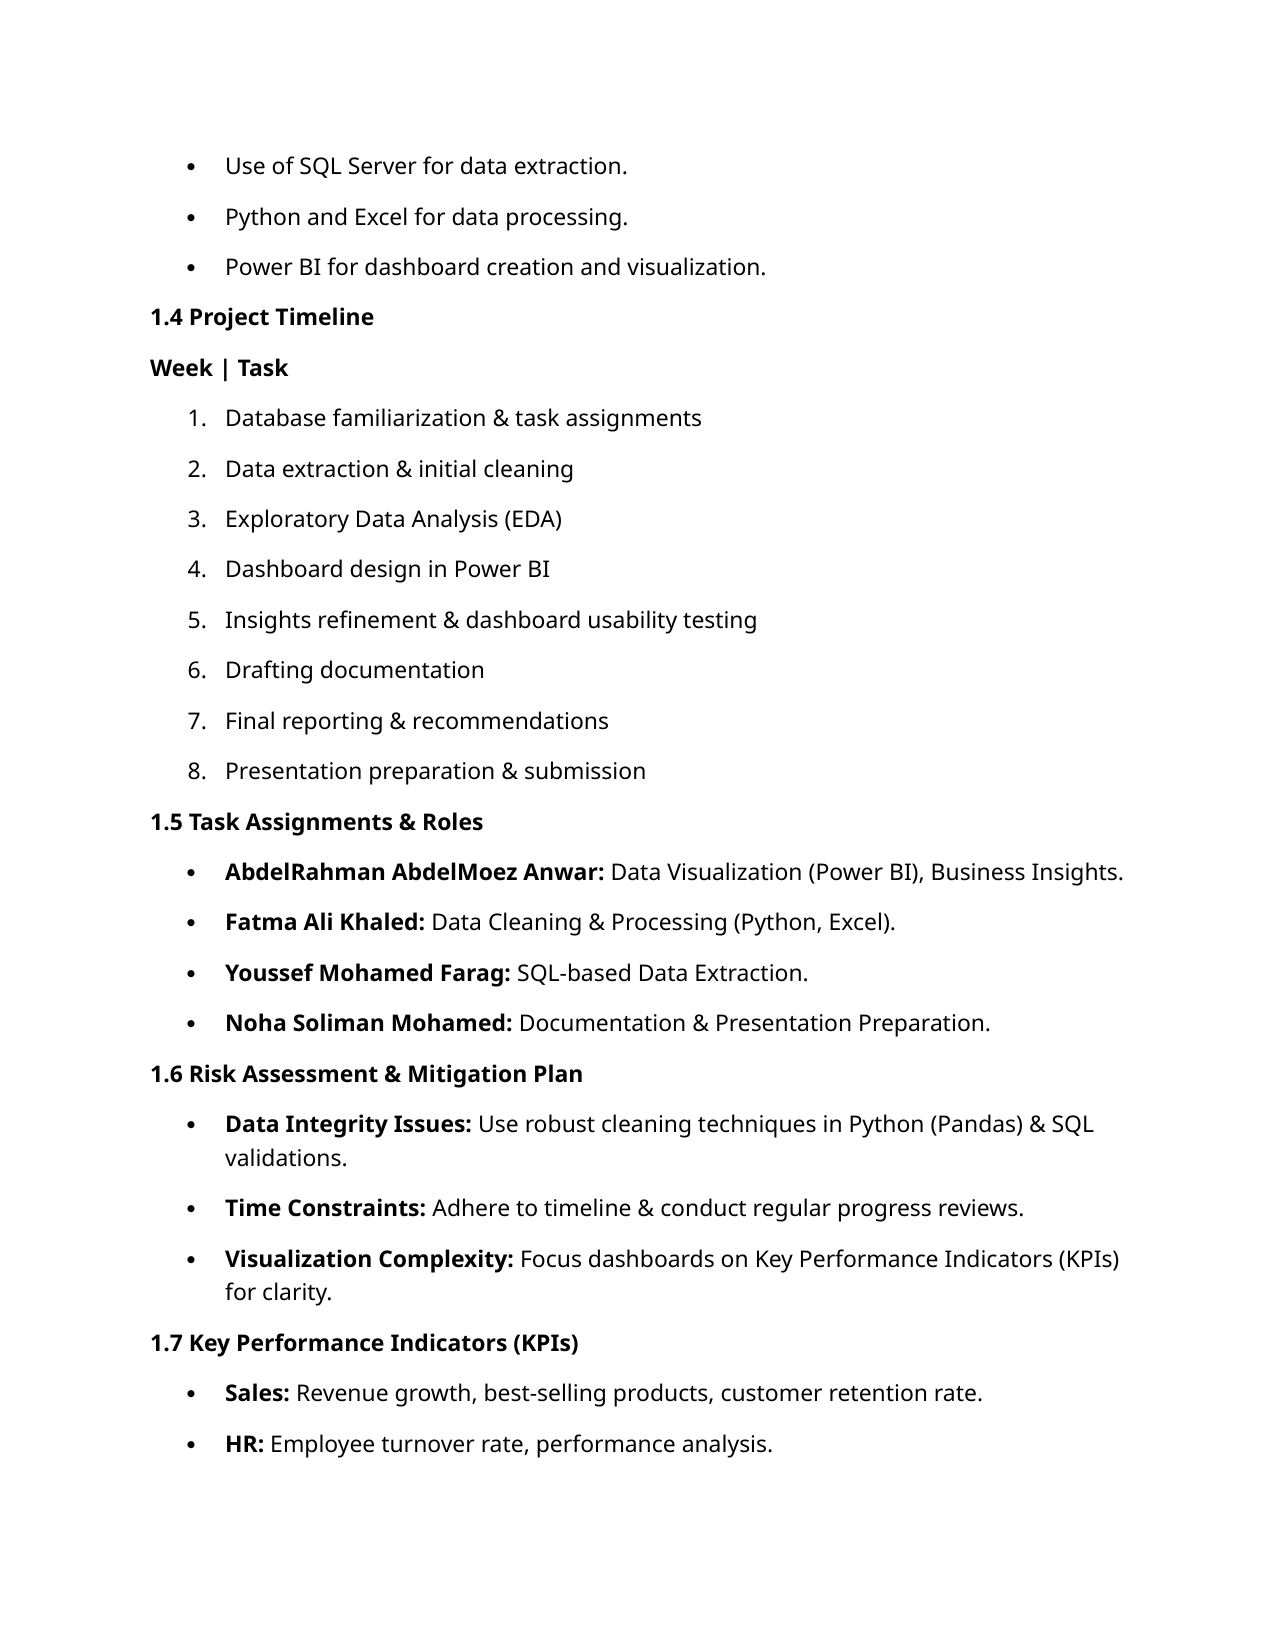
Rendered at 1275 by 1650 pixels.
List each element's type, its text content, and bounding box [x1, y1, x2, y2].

list Insights refinement & dashboard usability testing [187, 604, 1125, 635]
list Presentation preparation & submission [187, 755, 1125, 786]
list Data Integrity Issues: Use robust cleaning techniques in Python (Pandas) & SQL validations. [187, 1108, 1125, 1173]
list Power BI for dashboard creation and visualization. [187, 251, 1125, 282]
text 1.6 Risk Assessment & Mitigation Plan [150, 1057, 1125, 1089]
list Database familiarization & task assignments [187, 402, 1125, 433]
list AbdelRahman AbdelMoez Anwar: Data Visualization (Power BI), Business Insights. [187, 856, 1125, 887]
list Sales: Revenue growth, best-selling products, customer retention rate. [187, 1377, 1125, 1408]
list Dashboard design in Power BI [187, 553, 1125, 584]
list Fatma Ali Khaled: Data Cleaning & Processing (Python, Excel). [187, 906, 1125, 937]
list Data extraction & initial cleaning [187, 452, 1125, 484]
list HR: Employee turnover rate, performance analysis. [187, 1427, 1125, 1459]
list Drafting documentation [187, 654, 1125, 685]
list Exploratory Data Analysis (EDA) [187, 503, 1125, 534]
list Final reporting & recommendations [187, 704, 1125, 736]
list Youssef Mohamed Farag: SQL-based Data Extraction. [187, 957, 1125, 988]
list Python and Excel for data processing. [187, 200, 1125, 232]
list Use of SQL Server for data extraction. [187, 150, 1125, 181]
text 1.5 Task Assignments & Roles [150, 805, 1125, 837]
text 1.4 Project Timeline [150, 301, 1125, 332]
text 1.7 Key Performance Indicators (KPIs) [150, 1327, 1125, 1358]
list Noha Soliman Mohamed: Documentation & Presentation Preparation. [187, 1007, 1125, 1038]
list Time Constraints: Adhere to timeline & conduct regular progress reviews. [187, 1192, 1125, 1223]
list Visualization Complexity: Focus dashboards on Key Performance Indicators (KPIs) for clarity. [187, 1242, 1125, 1307]
text Week | Task [150, 352, 1125, 383]
